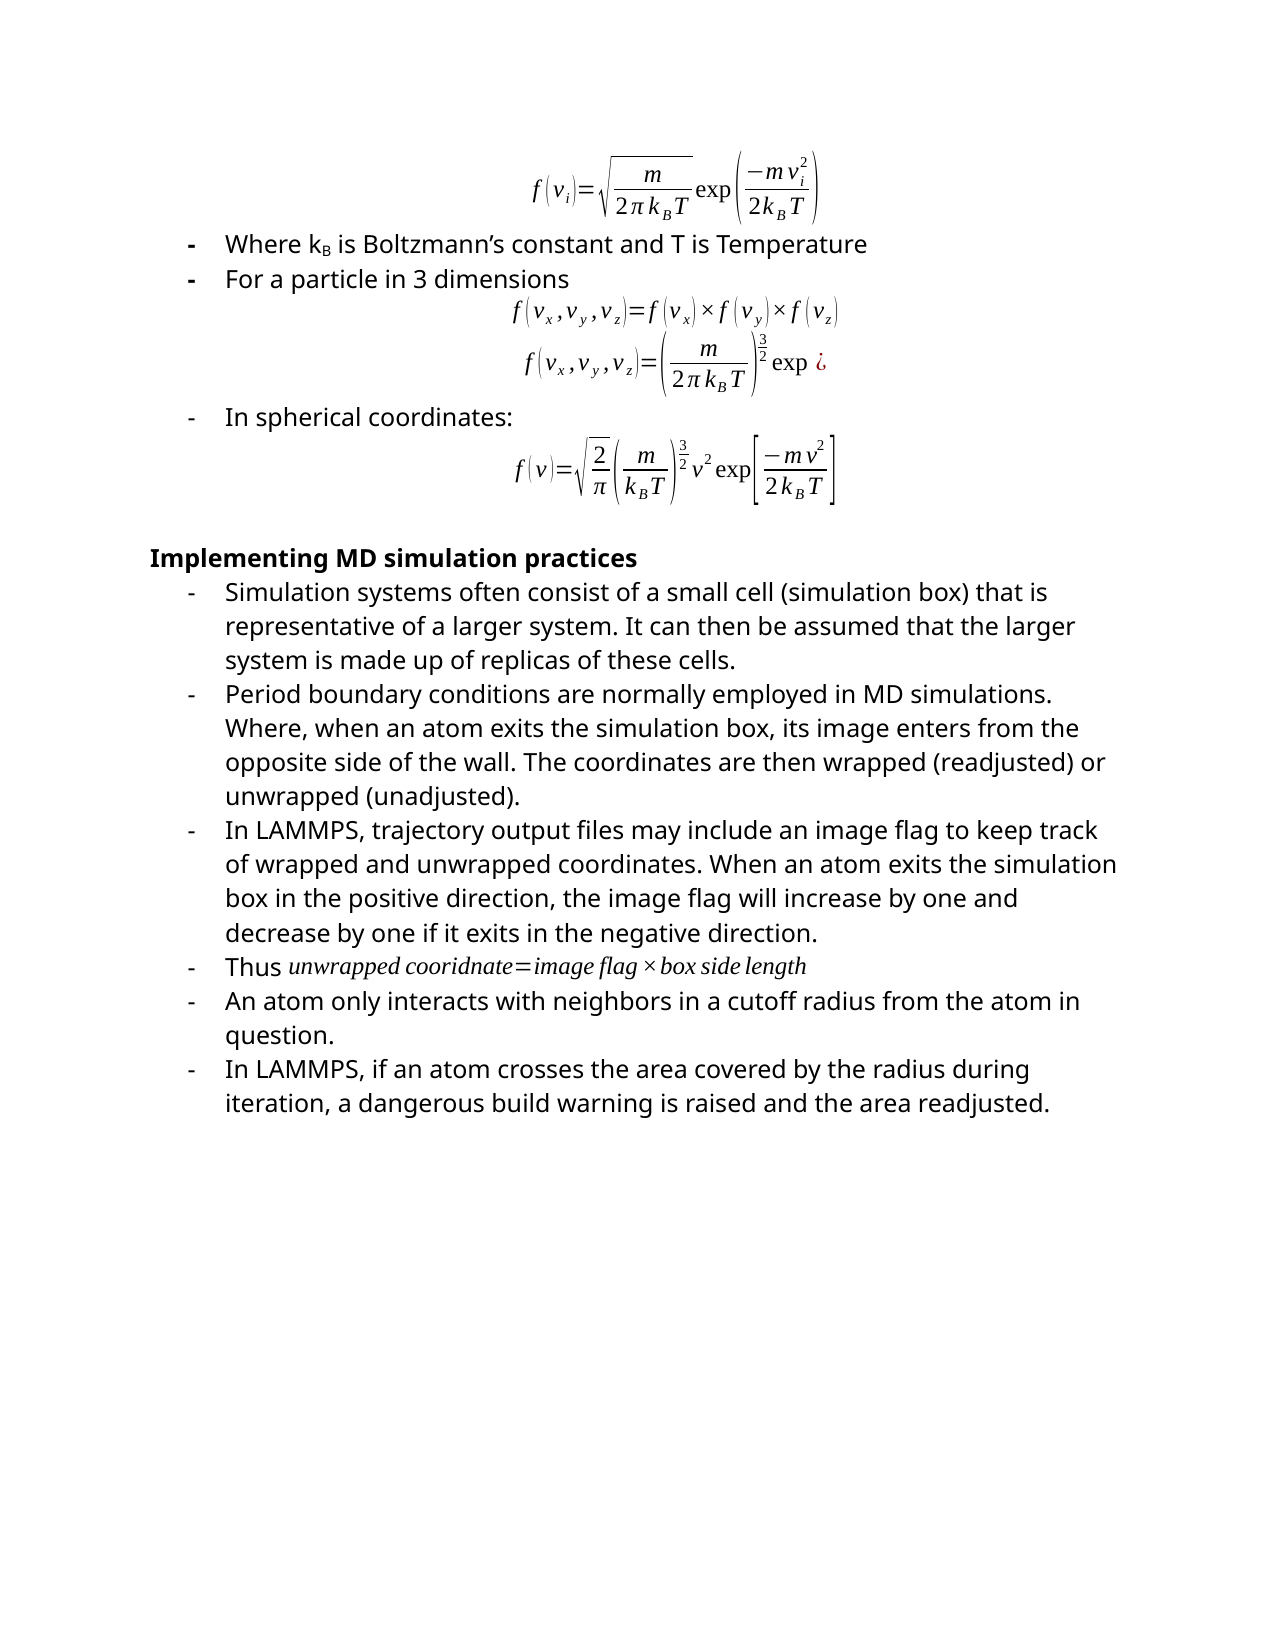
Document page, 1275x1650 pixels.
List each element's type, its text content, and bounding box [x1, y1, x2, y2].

text Implementing MD simulation practices [150, 541, 1125, 574]
list In LAMMPS, trajectory output files may include an image flag to keep track of wrapped and unwrapped coordinates. When an atom exits the simulation box in the positive direction, the image flag will increase by one and decrease by one if it exits in the negative direction. [187, 813, 1125, 949]
list For a particle in 3 dimensions [187, 261, 1125, 295]
list In LAMMPS, if an atom crosses the area covered by the radius during iteration, a dangerous build warning is raised and the area readjusted. [187, 1051, 1125, 1119]
list Simulation systems often consist of a small cell (simulation box) that is representative of a larger system. It can then be assumed that the larger system is made up of replicas of these cells. [187, 574, 1125, 677]
list Period boundary conditions are normally employed in MD simulations. Where, when an atom exits the simulation box, its image enters from the opposite side of the wall. The coordinates are then wrapped (readjusted) or unwrapped (unadjusted). [187, 677, 1125, 813]
list Thus [187, 949, 1125, 983]
list An atom only interacts with neighbors in a cutoff radius from the atom in question. [187, 983, 1125, 1051]
list Where kB is Boltzmann’s constant and T is Temperature [187, 227, 1125, 261]
list In spherical coordinates: [187, 399, 1125, 433]
